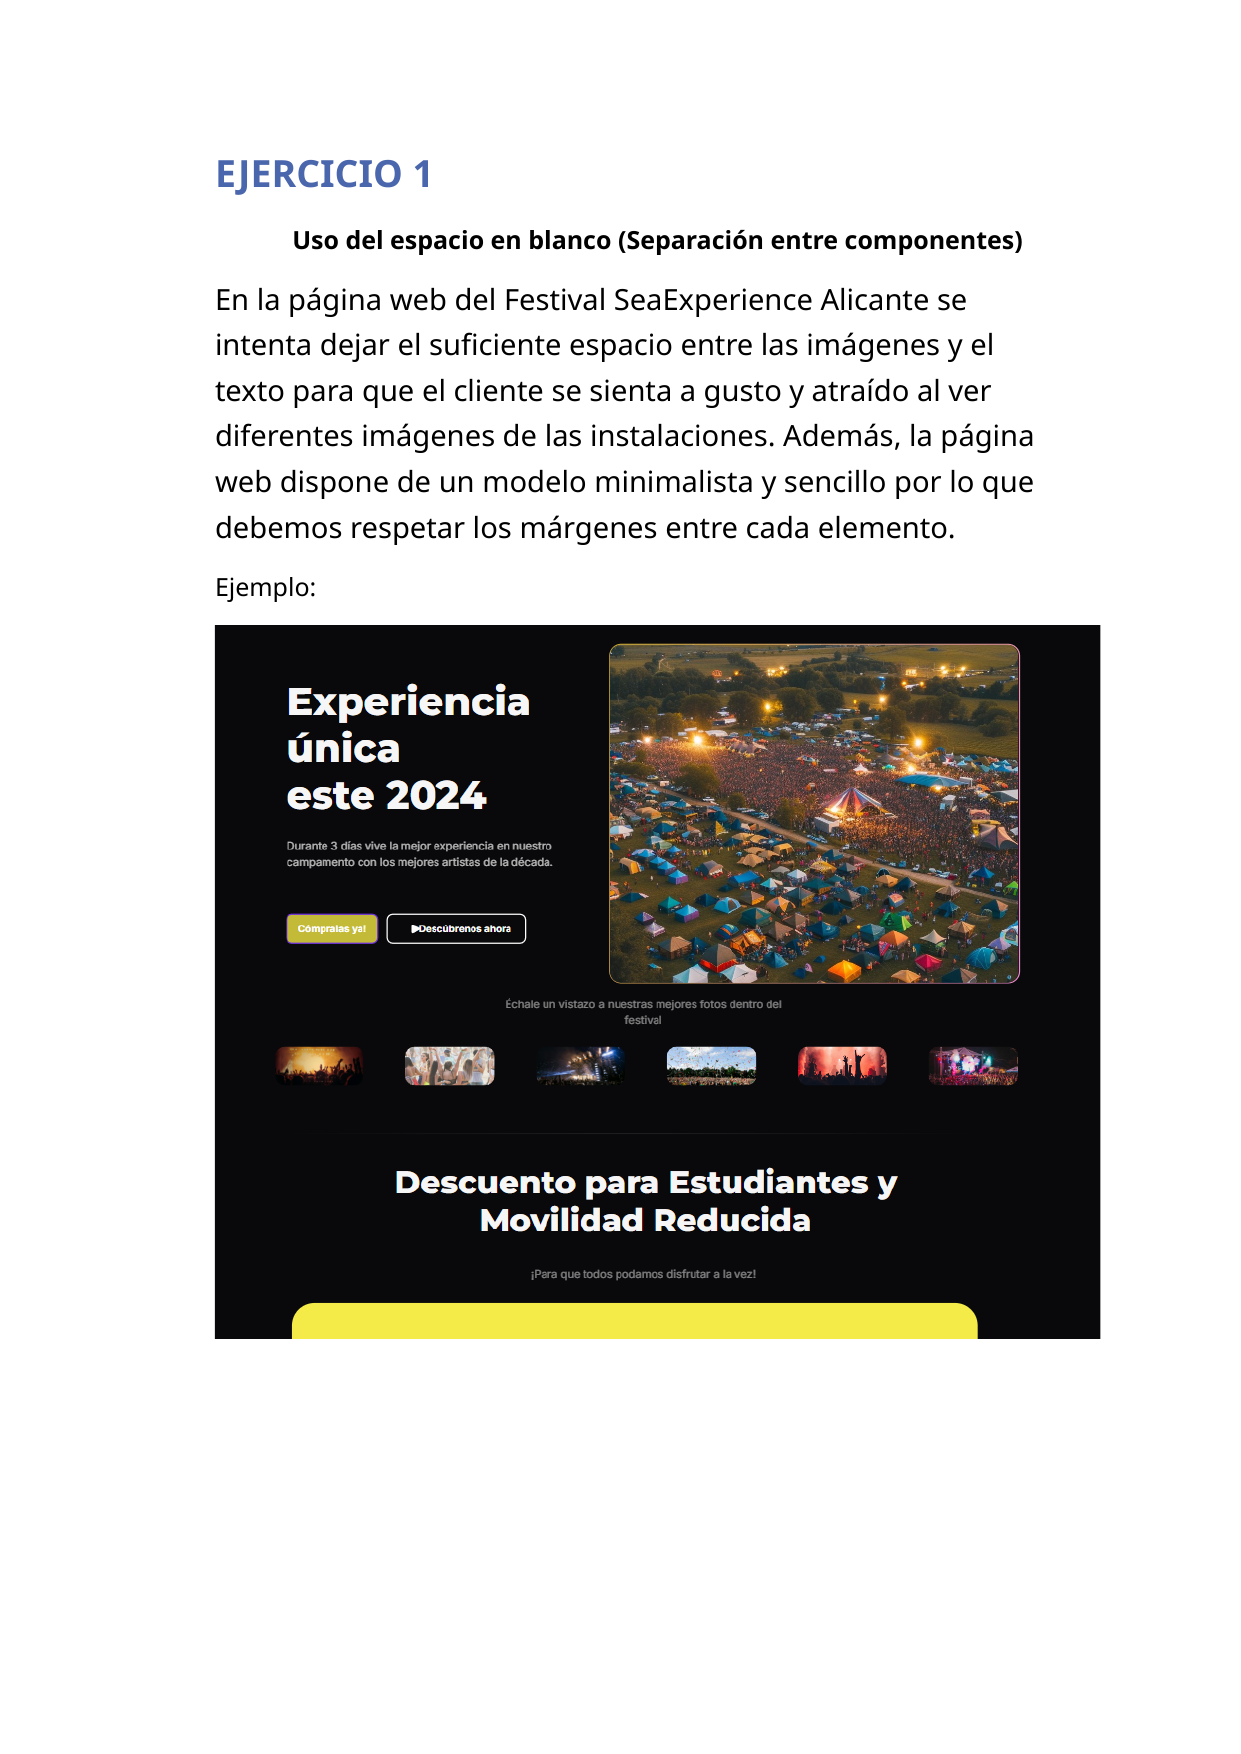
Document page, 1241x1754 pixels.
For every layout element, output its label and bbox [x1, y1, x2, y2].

picture [214, 625, 1101, 1339]
